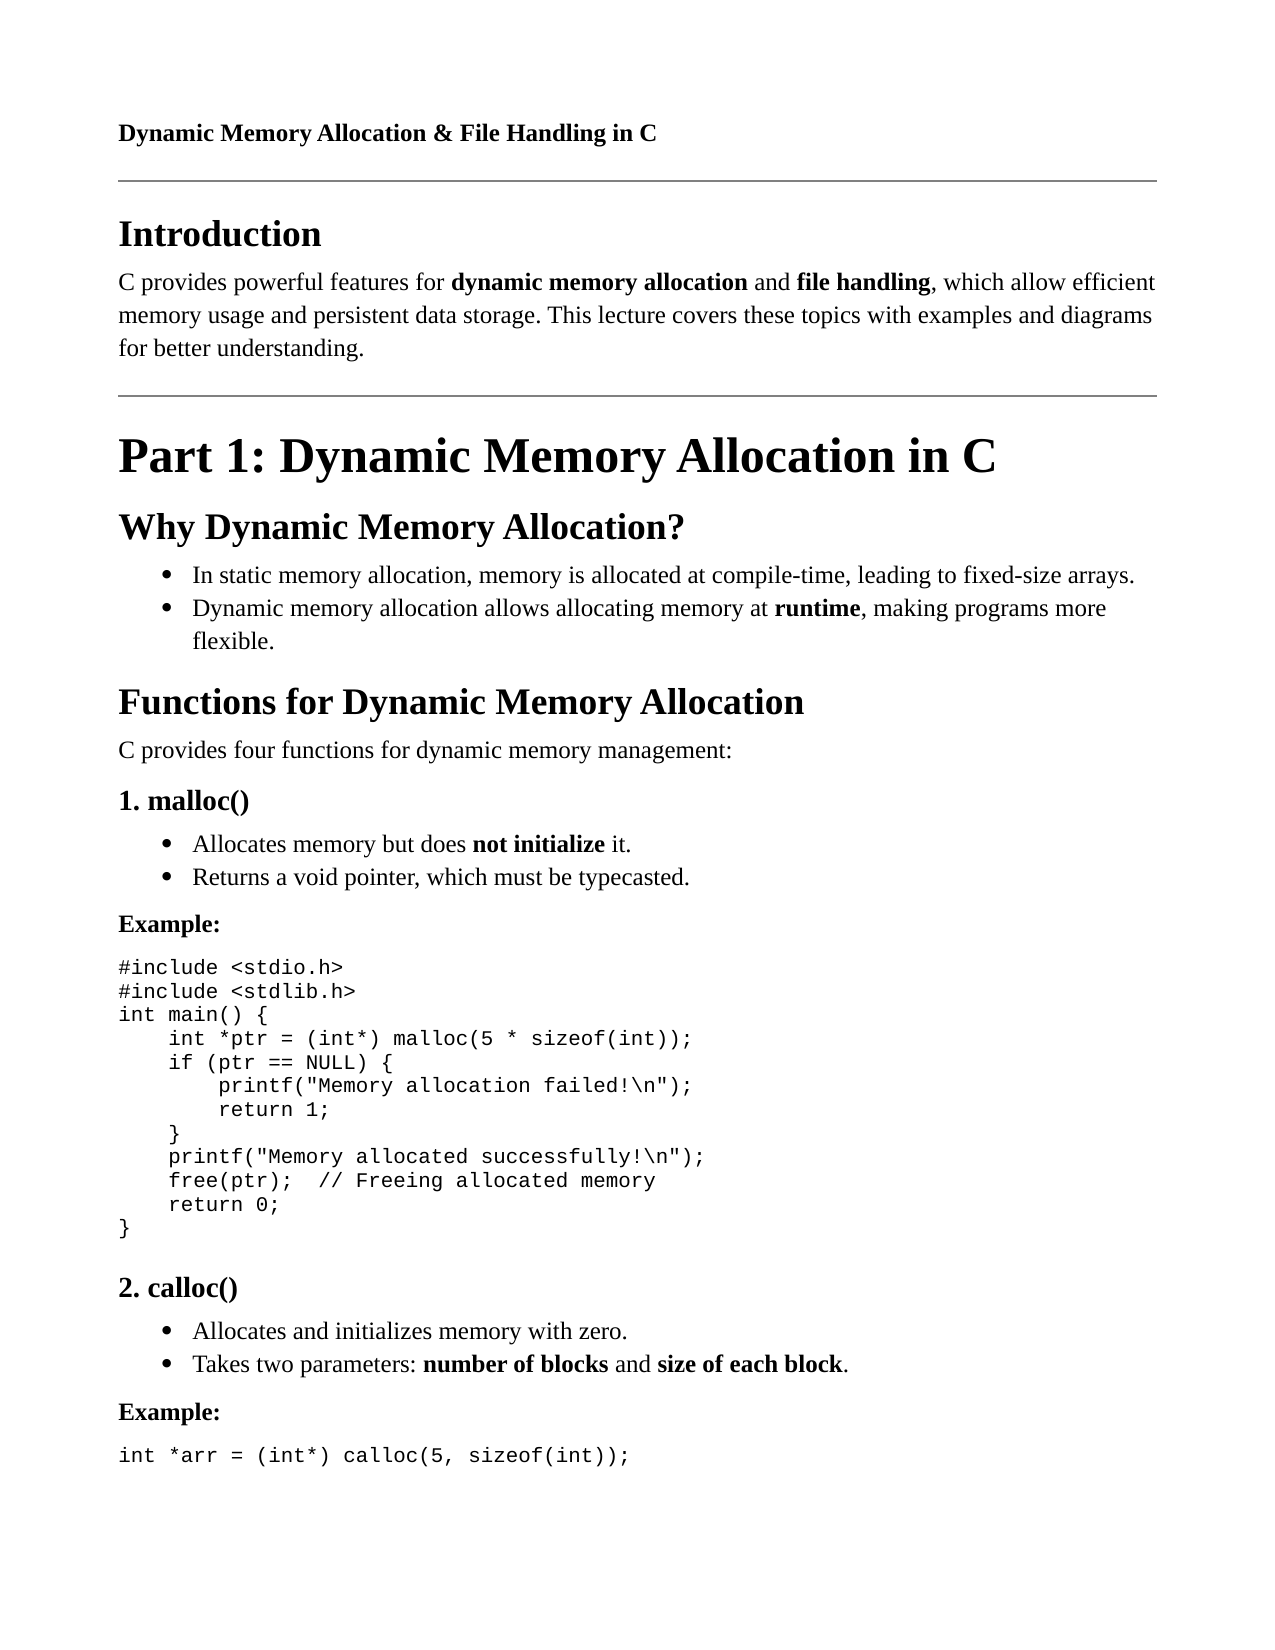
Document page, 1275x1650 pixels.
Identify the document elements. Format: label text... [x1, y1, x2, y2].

text Example: [118, 909, 1157, 938]
list Takes two parameters: number of blocks and size of each block. [162, 1349, 1157, 1378]
text free(ptr); // Freeing allocated memory [118, 1170, 1157, 1194]
list Dynamic memory allocation allows allocating memory at runtime, making programs more flexible. [162, 593, 1157, 654]
subtitle Why Dynamic Memory Allocation? [118, 504, 1157, 547]
text C provides four functions for dynamic memory management: [118, 735, 1157, 764]
text C provides powerful features for dynamic memory allocation and file handling, which allow efficient memory usage and persistent data storage. This lecture covers these topics with examples and diagrams for better understanding. [118, 267, 1157, 362]
text printf("Memory allocation failed!\n"); [118, 1075, 1157, 1099]
text int main() { [118, 1004, 1157, 1028]
subtitle Introduction [118, 211, 1157, 254]
subtitle 1. malloc() [118, 783, 1157, 816]
list Allocates and initializes memory with zero. [162, 1316, 1157, 1345]
text } [118, 1217, 1157, 1241]
list Allocates memory but does not initialize it. [162, 829, 1157, 858]
list In static memory allocation, memory is allocated at compile-time, leading to fixed-size arrays. [162, 560, 1157, 588]
list Returns a void pointer, which must be typecasted. [162, 862, 1157, 891]
text #include <stdlib.h> [118, 981, 1157, 1004]
text int *arr = (int*) calloc(5, sizeof(int)); [118, 1445, 1157, 1468]
subtitle Functions for Dynamic Memory Allocation [118, 680, 1157, 723]
text int *ptr = (int*) malloc(5 * sizeof(int)); [118, 1028, 1157, 1052]
text return 0; [118, 1194, 1157, 1217]
subtitle 2. calloc() [118, 1270, 1157, 1304]
text printf("Memory allocated successfully!\n"); [118, 1146, 1157, 1170]
text return 1; [118, 1099, 1157, 1123]
text Example: [118, 1397, 1157, 1426]
text #include <stdio.h> [118, 957, 1157, 981]
text Dynamic Memory Allocation & File Handling in C [118, 118, 1157, 147]
text } [118, 1123, 1157, 1146]
subtitle Part 1: Dynamic Memory Allocation in C [118, 426, 1157, 483]
text if (ptr == NULL) { [118, 1052, 1157, 1075]
